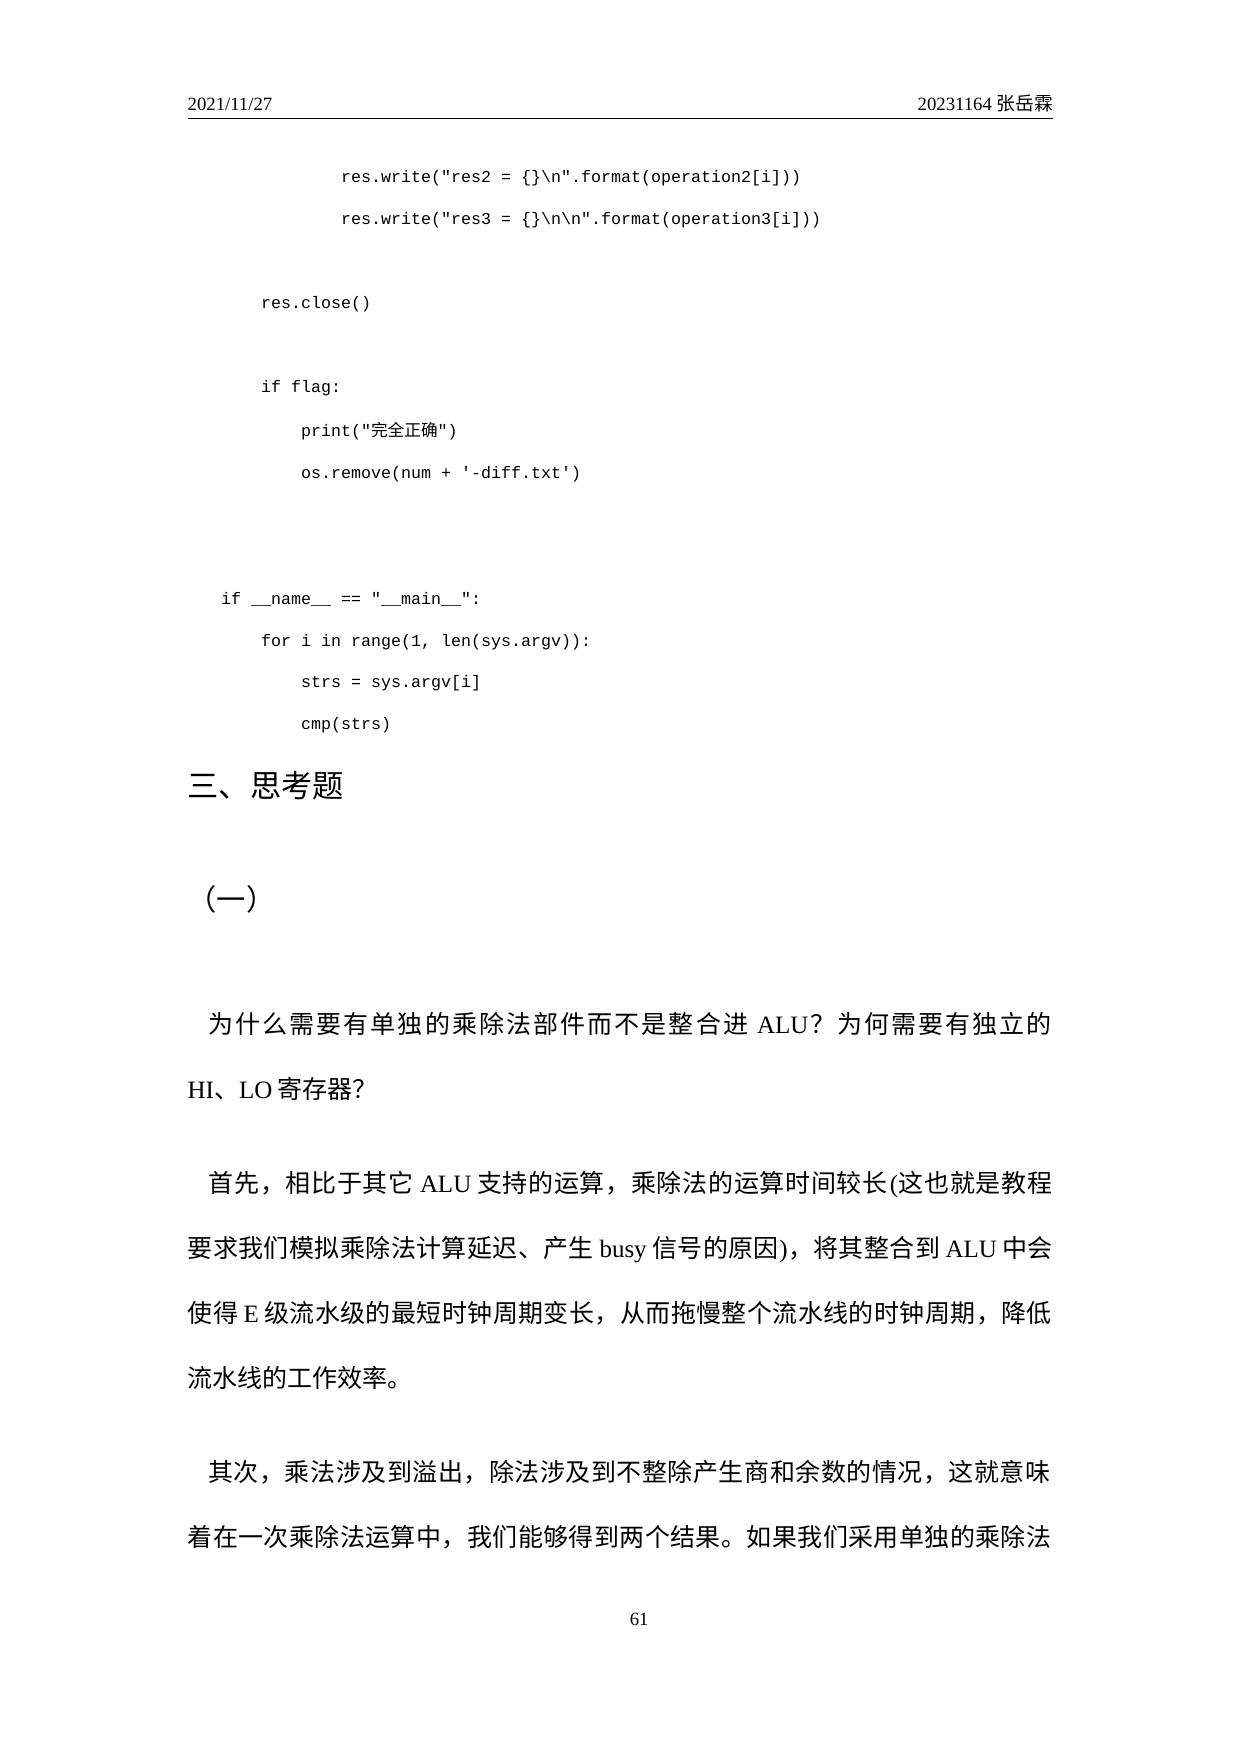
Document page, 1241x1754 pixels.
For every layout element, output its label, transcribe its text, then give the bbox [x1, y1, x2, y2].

text res.write("res2 = {}\n".format(operation2[i])) [187, 162, 1053, 194]
text strs = sys.argv[i] [187, 667, 1053, 700]
subtitle （一） [187, 865, 1053, 930]
text os.remove(num + '-diff.txt') [187, 458, 1053, 490]
text if __name__ == "__main__": [187, 583, 1053, 616]
text print("完全正确") [187, 413, 1053, 446]
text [187, 1438, 1053, 1568]
text res.write("res3 = {}\n\n".format(operation3[i])) [187, 204, 1053, 236]
text cmp(strs) [187, 709, 1053, 742]
text for i in range(1, len(sys.argv)): [187, 625, 1053, 658]
subtitle 三、思考题 [187, 751, 1053, 816]
text if flag: [187, 371, 1053, 404]
text res.close() [187, 288, 1053, 320]
text 为什么需要有单独的乘除法部件而不是整合进ALU？为何需要有独立的HI、LO寄存器？ [187, 990, 1053, 1120]
text 首先，相比于其它ALU支持的运算，乘除法的运算时间较长(这也就是教程要求我们模拟乘除法计算延迟、产生busy信号的原因)，将其整合到ALU中会使得E级流水级的最短时钟周期变长，从而拖慢整个流水线的时钟周期，降低流水线的工作效率。 [187, 1149, 1053, 1409]
